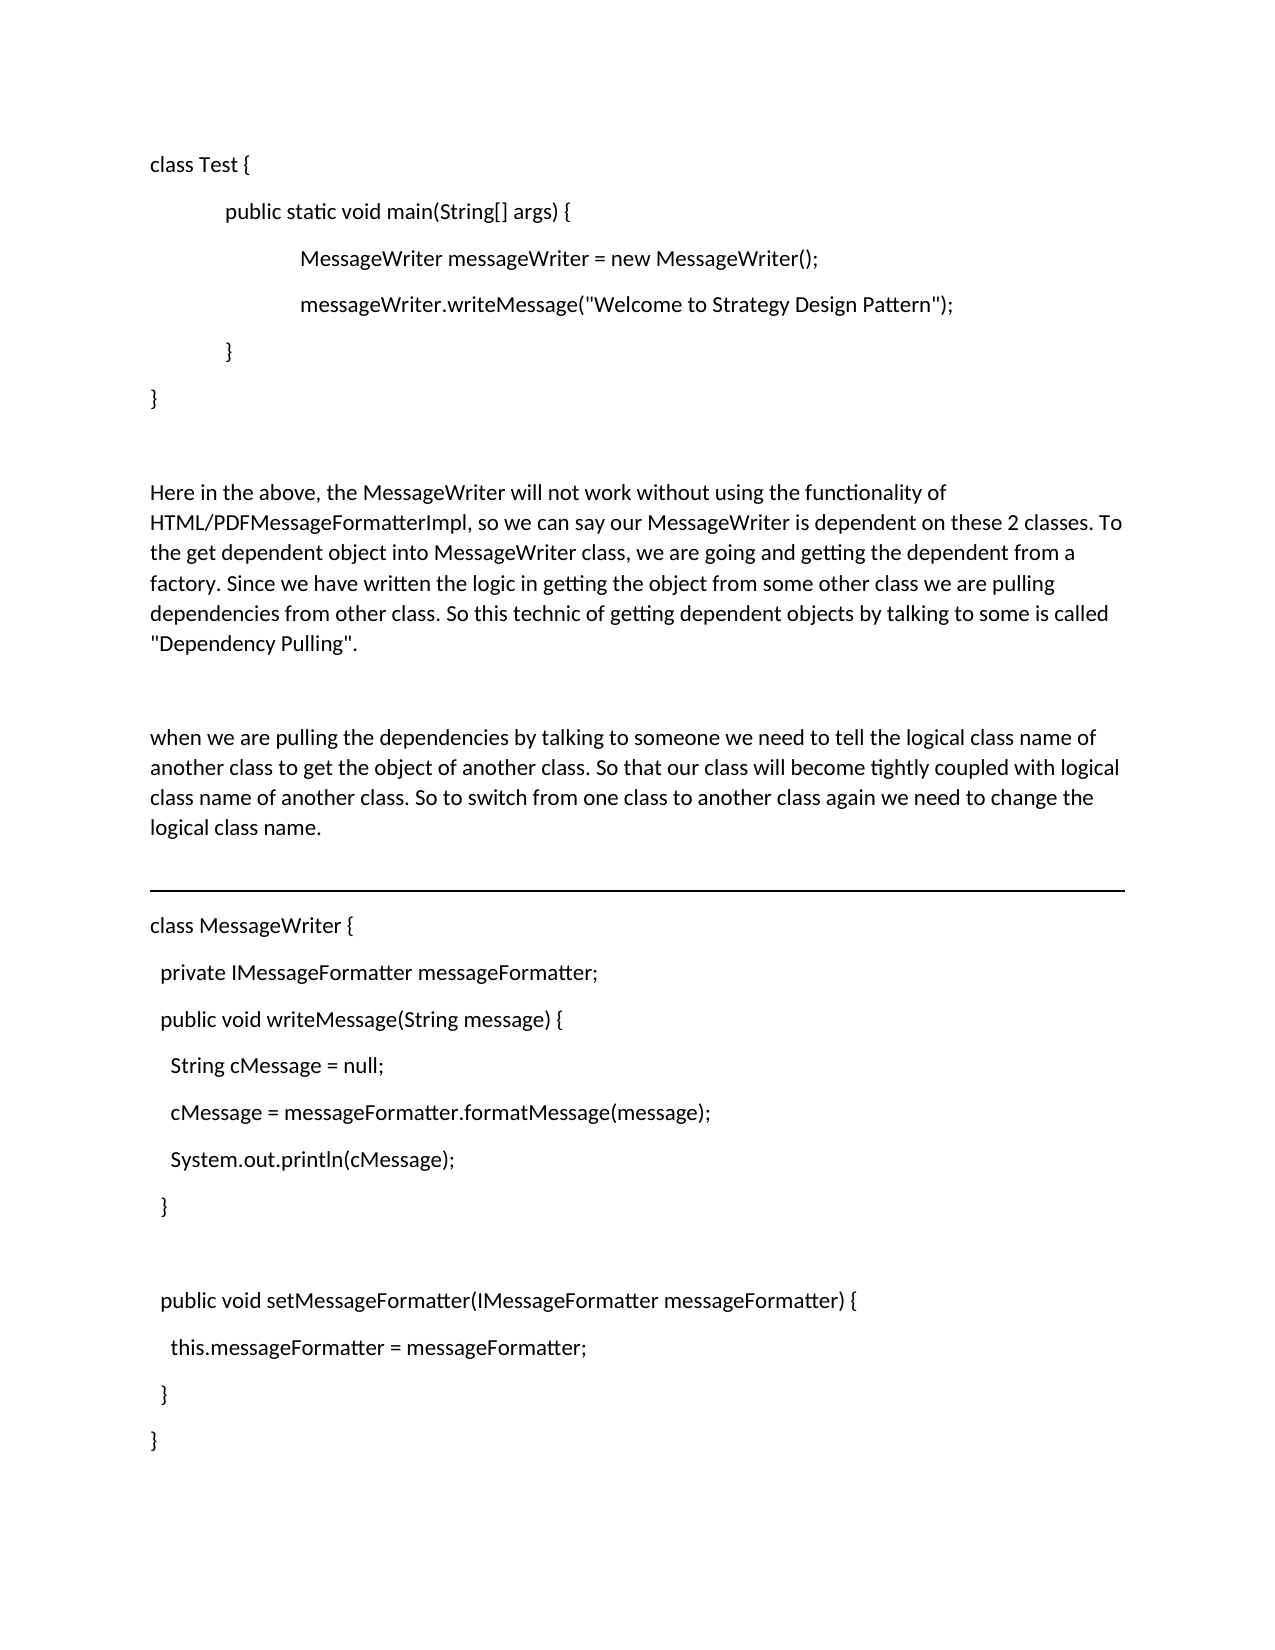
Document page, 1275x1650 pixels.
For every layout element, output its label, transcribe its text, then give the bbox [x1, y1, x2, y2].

text public void setMessageFormatter(IMessageFormatter messageFormatter) { [150, 1286, 1125, 1314]
text } [150, 1380, 1125, 1408]
text public void writeMessage(String message) { [150, 1005, 1125, 1033]
text MessageWriter messageWriter = new MessageWriter(); [150, 244, 1125, 272]
text } [150, 1192, 1125, 1220]
text System.out.println(cMessage); [150, 1145, 1125, 1173]
text messageWriter.writeMessage("Welcome to Strategy Design Pattern"); [150, 291, 1125, 319]
text when we are pulling the dependencies by talking to someone we need to tell the logical class name of another class to get the object of another class. So that our class will become tightly coupled with logical class name of another class. So to switch from one class to another class again we need to change the logical class name. [150, 723, 1125, 842]
text Here in the above, the MessageWriter will not work without using the functionality of HTML/PDFMessageFormatterImpl, so we can say our MessageWriter is dependent on these 2 classes. To the get dependent object into MessageWriter class, we are going and getting the dependent from a factory. Since we have written the logic in getting the object from some other class we are pulling dependencies from other class. So this technic of getting dependent objects by talking to some is called "Dependency Pulling". [150, 478, 1125, 657]
text String cMessage = null; [150, 1052, 1125, 1079]
text class MessageWriter { [150, 911, 1125, 939]
text this.messageFormatter = messageFormatter; [150, 1333, 1125, 1361]
text private IMessageFormatter messageFormatter; [150, 958, 1125, 986]
text } [150, 337, 1125, 366]
text public static void main(String[] args) { [150, 197, 1125, 225]
text } [150, 1427, 1125, 1454]
text cMessage = messageFormatter.formatMessage(message); [150, 1098, 1125, 1126]
text } [150, 384, 1125, 412]
text class Test { [150, 150, 1125, 178]
